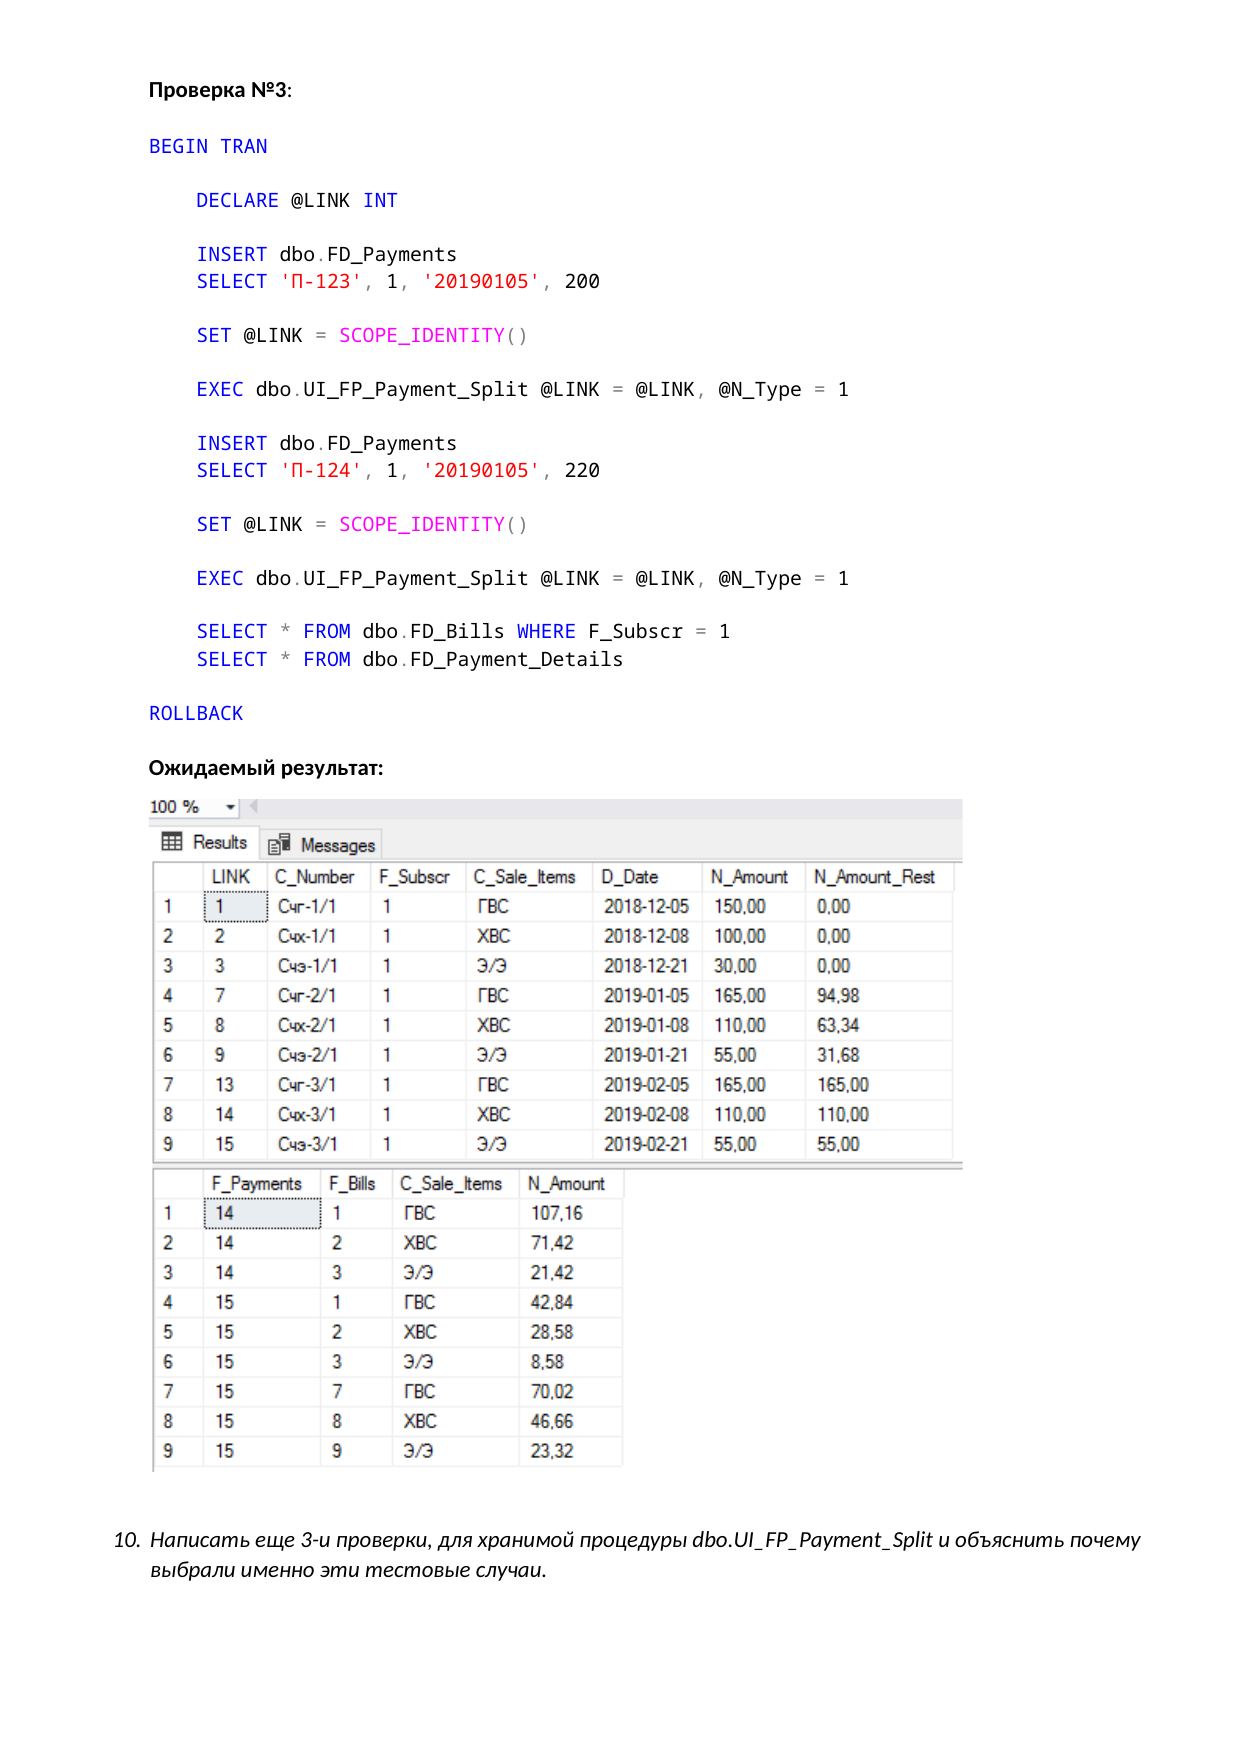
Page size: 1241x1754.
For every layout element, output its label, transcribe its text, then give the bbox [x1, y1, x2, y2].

list Написать еще 3-и проверки, для хранимой процедуры dbo.UI_FP_Payment_Split и объяснить почему выбрали именно эти тестовые случаи. [112, 1525, 1165, 1584]
text DECLARE @LINK INT [149, 186, 1165, 213]
text SELECT * FROM dbo.FD_Payment_Details [149, 645, 1165, 672]
text SELECT 'П-123', 1, '20190105', 200 [149, 267, 1165, 294]
text Ожидаемый результат: [112, 753, 1165, 781]
text BEGIN TRAN [149, 132, 1165, 159]
text INSERT dbo.FD_Payments [149, 240, 1165, 267]
text SET @LINK = SCOPE_IDENTITY() [149, 321, 1165, 348]
picture [148, 799, 963, 1472]
text ROLLBACK [149, 699, 1165, 726]
text SELECT * FROM dbo.FD_Bills WHERE F_Subscr = 1 [149, 618, 1165, 645]
text INSERT dbo.FD_Payments [149, 429, 1165, 456]
text SELECT 'П-124', 1, '20190105', 220 [149, 456, 1165, 483]
text EXEC dbo.UI_FP_Payment_Split @LINK = @LINK, @N_Type = 1 [149, 375, 1165, 402]
text EXEC dbo.UI_FP_Payment_Split @LINK = @LINK, @N_Type = 1 [149, 564, 1165, 591]
text SET @LINK = SCOPE_IDENTITY() [149, 510, 1165, 537]
text Проверка №3: [75, 75, 1165, 103]
